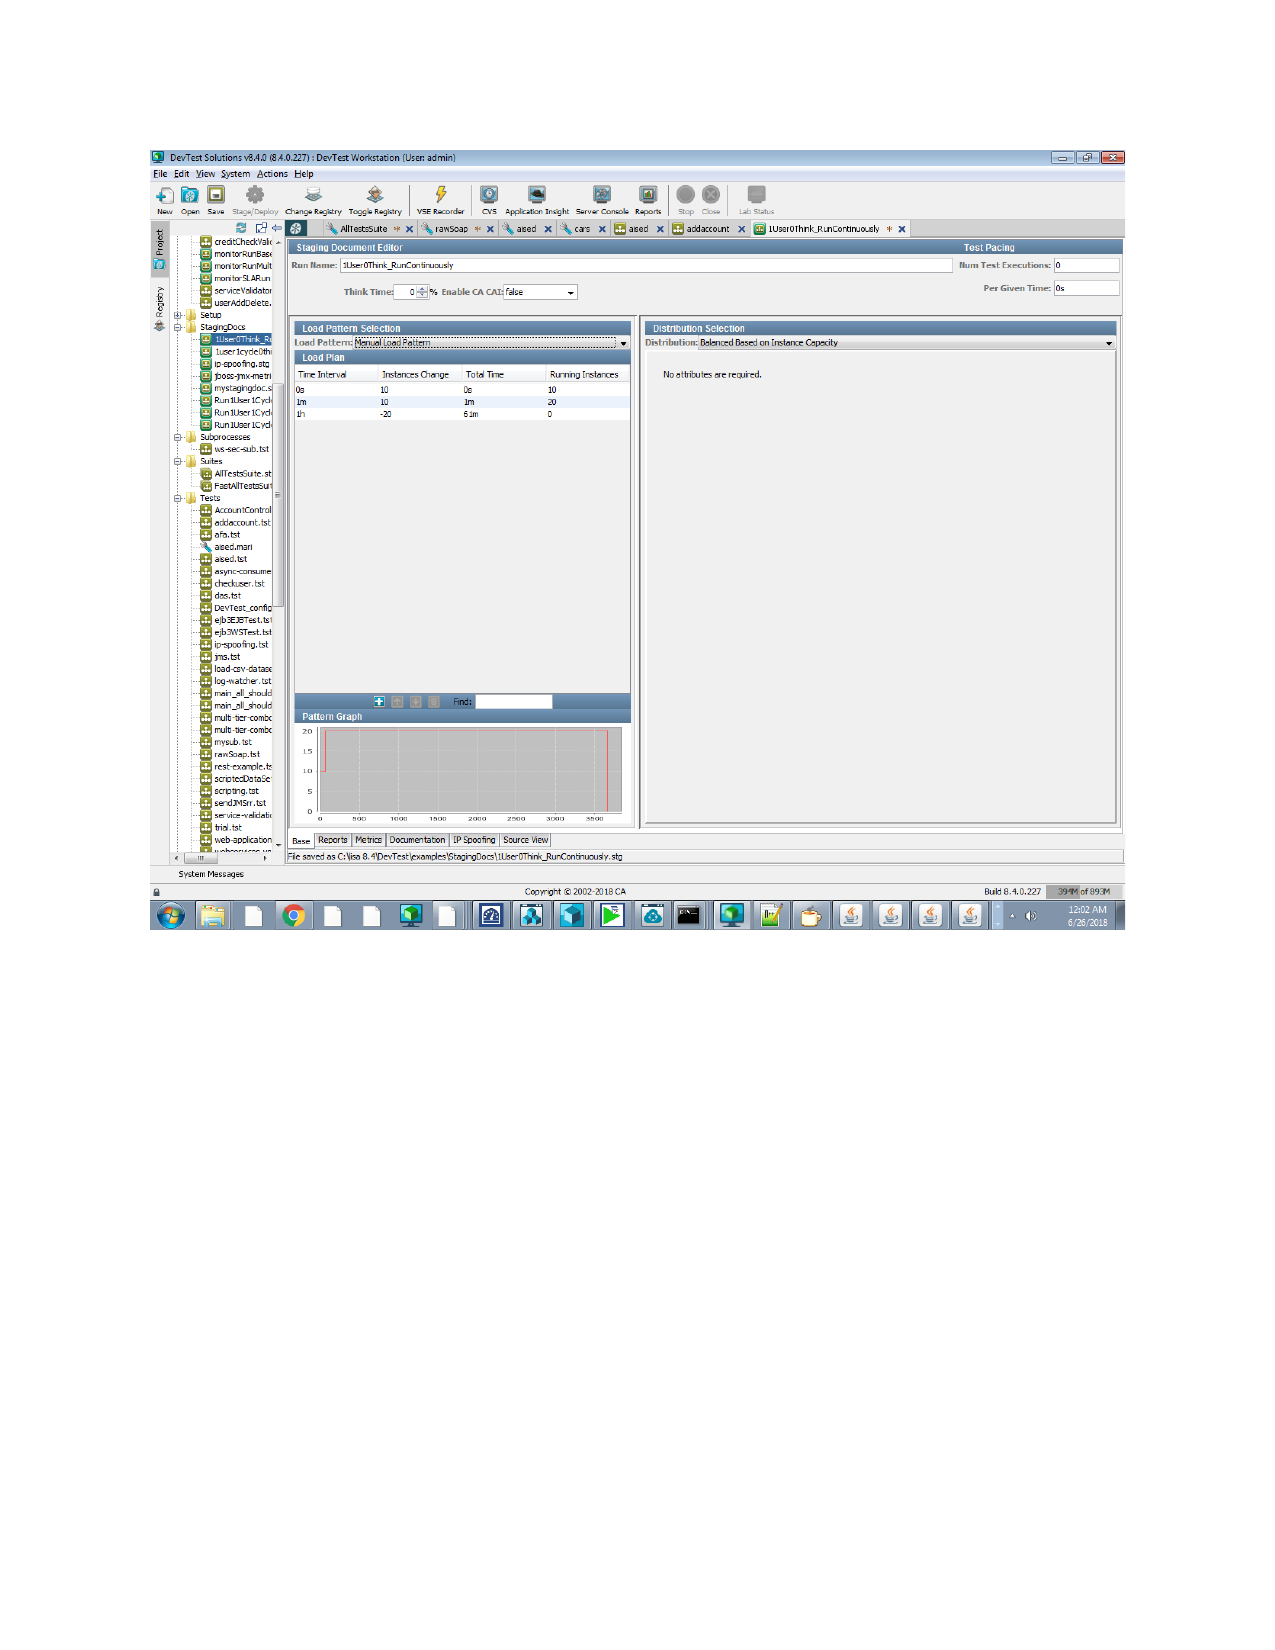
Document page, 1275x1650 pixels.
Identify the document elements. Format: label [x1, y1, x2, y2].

picture [150, 150, 1125, 930]
